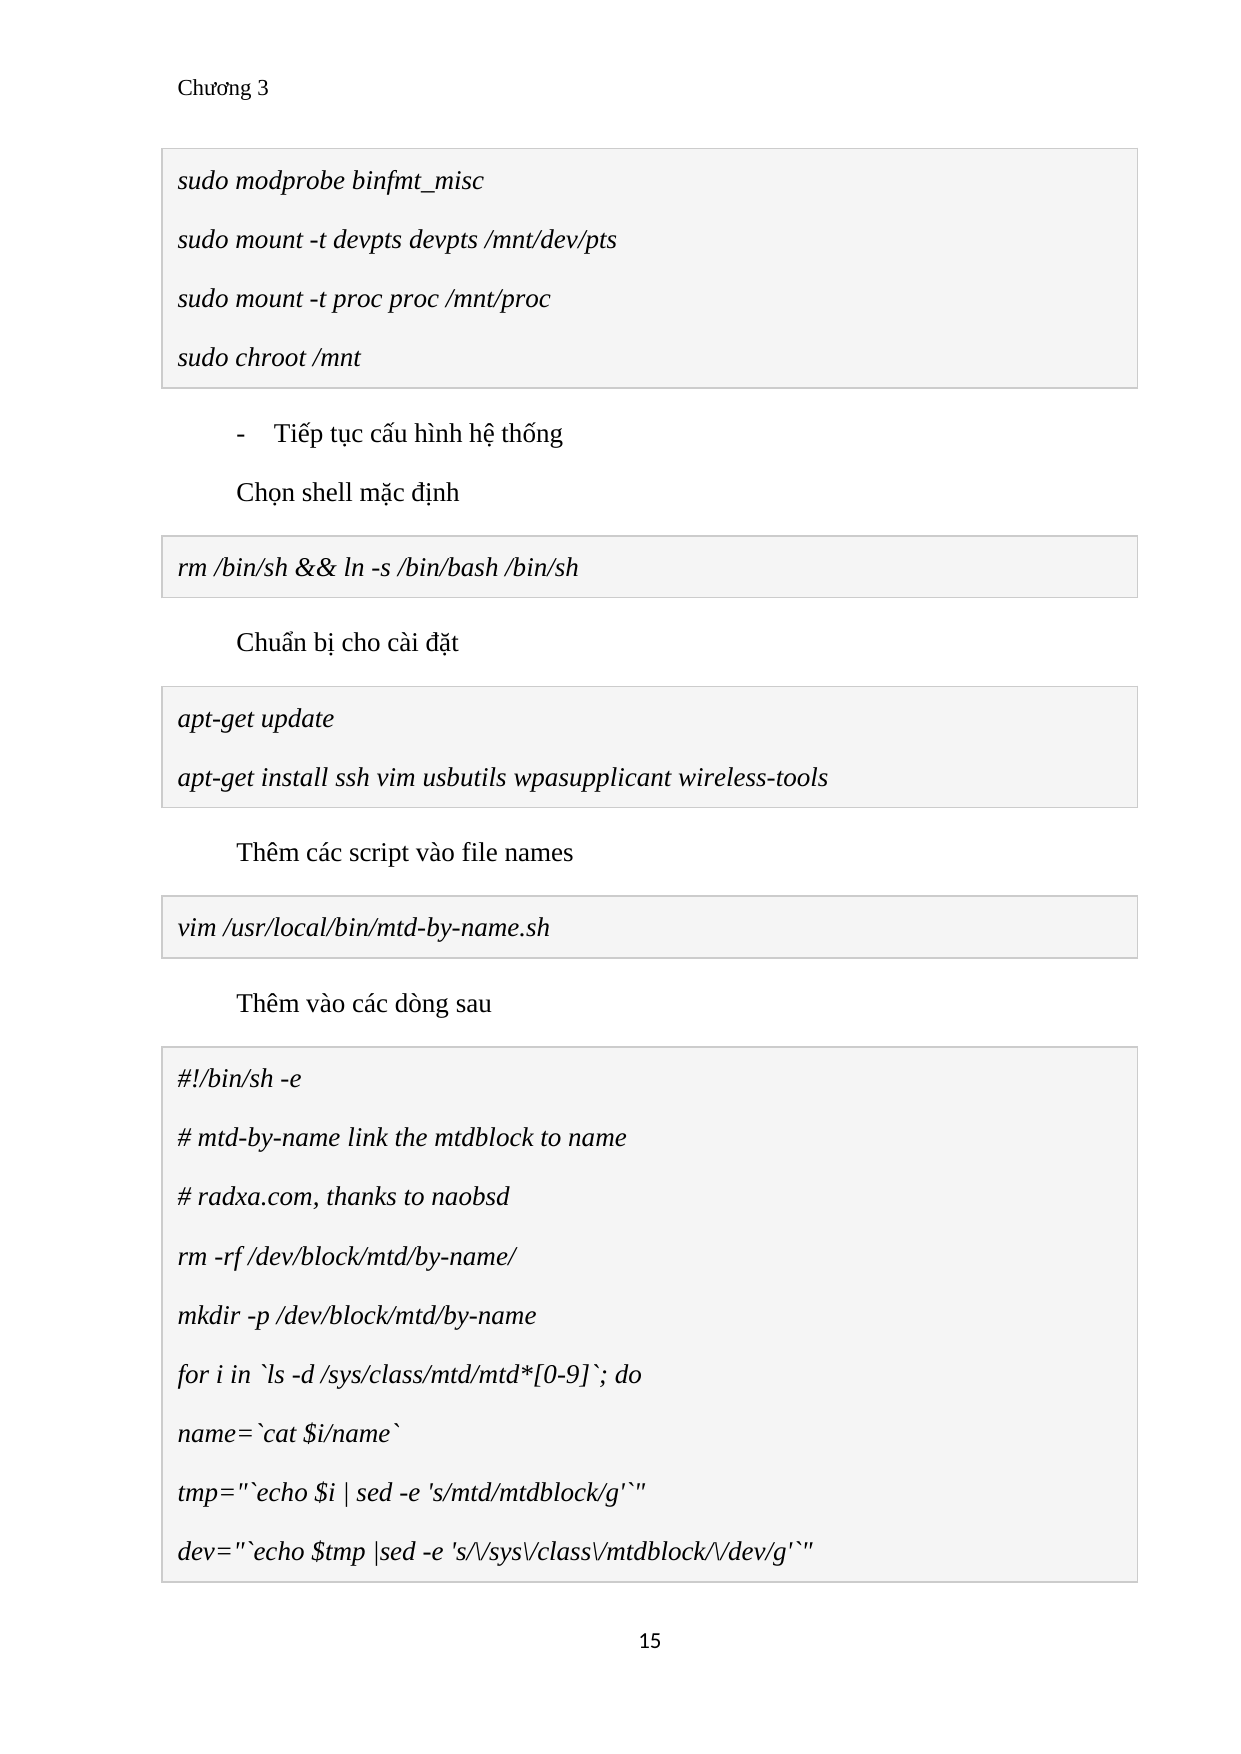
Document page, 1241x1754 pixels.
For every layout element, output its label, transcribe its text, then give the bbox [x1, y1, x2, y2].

text rm -rf /dev/block/mtd/by-name/ [163, 1223, 1137, 1271]
text apt-get install ssh vim usbutils wpasupplicant wireless-tools [163, 745, 1137, 807]
text tmp="`echo $i | sed -e 's/mtd/mtdblock/g'`" [163, 1460, 1137, 1507]
text #!/bin/sh -e [163, 1048, 1137, 1093]
text # radxa.com, thanks to naobsd [163, 1164, 1137, 1212]
text sudo chroot /mnt [163, 325, 1137, 387]
text apt-get update [163, 687, 1137, 733]
text dev="`echo $tmp |sed -e 's/\/sys\/class\/mtdblock/\/dev/g'`" [163, 1519, 1137, 1581]
text vim /usr/local/bin/mtd-by-name.sh [163, 897, 1137, 957]
text mkdir -p /dev/block/mtd/by-name [163, 1283, 1137, 1330]
list Tiếp tục cấu hình hệ thống [236, 417, 1122, 448]
text # mtd-by-name link the mtdblock to name [163, 1105, 1137, 1152]
text Chọn shell mặc định [177, 476, 1122, 507]
text sudo mount -t proc proc /mnt/proc [163, 266, 1137, 313]
text sudo modprobe binfmt_misc [163, 149, 1137, 195]
text name=`cat $i/name` [163, 1401, 1137, 1448]
text Thêm các script vào file names [177, 836, 1122, 867]
text for i in `ls -d /sys/class/mtd/mtd*[0-9]`; do [163, 1342, 1137, 1389]
text Thêm vào các dòng sau [177, 987, 1122, 1018]
text Chuẩn bị cho cài đặt [177, 626, 1122, 658]
text sudo mount -t devpts devpts /mnt/dev/pts [163, 207, 1137, 254]
text rm /bin/sh && ln -s /bin/bash /bin/sh [163, 537, 1137, 597]
